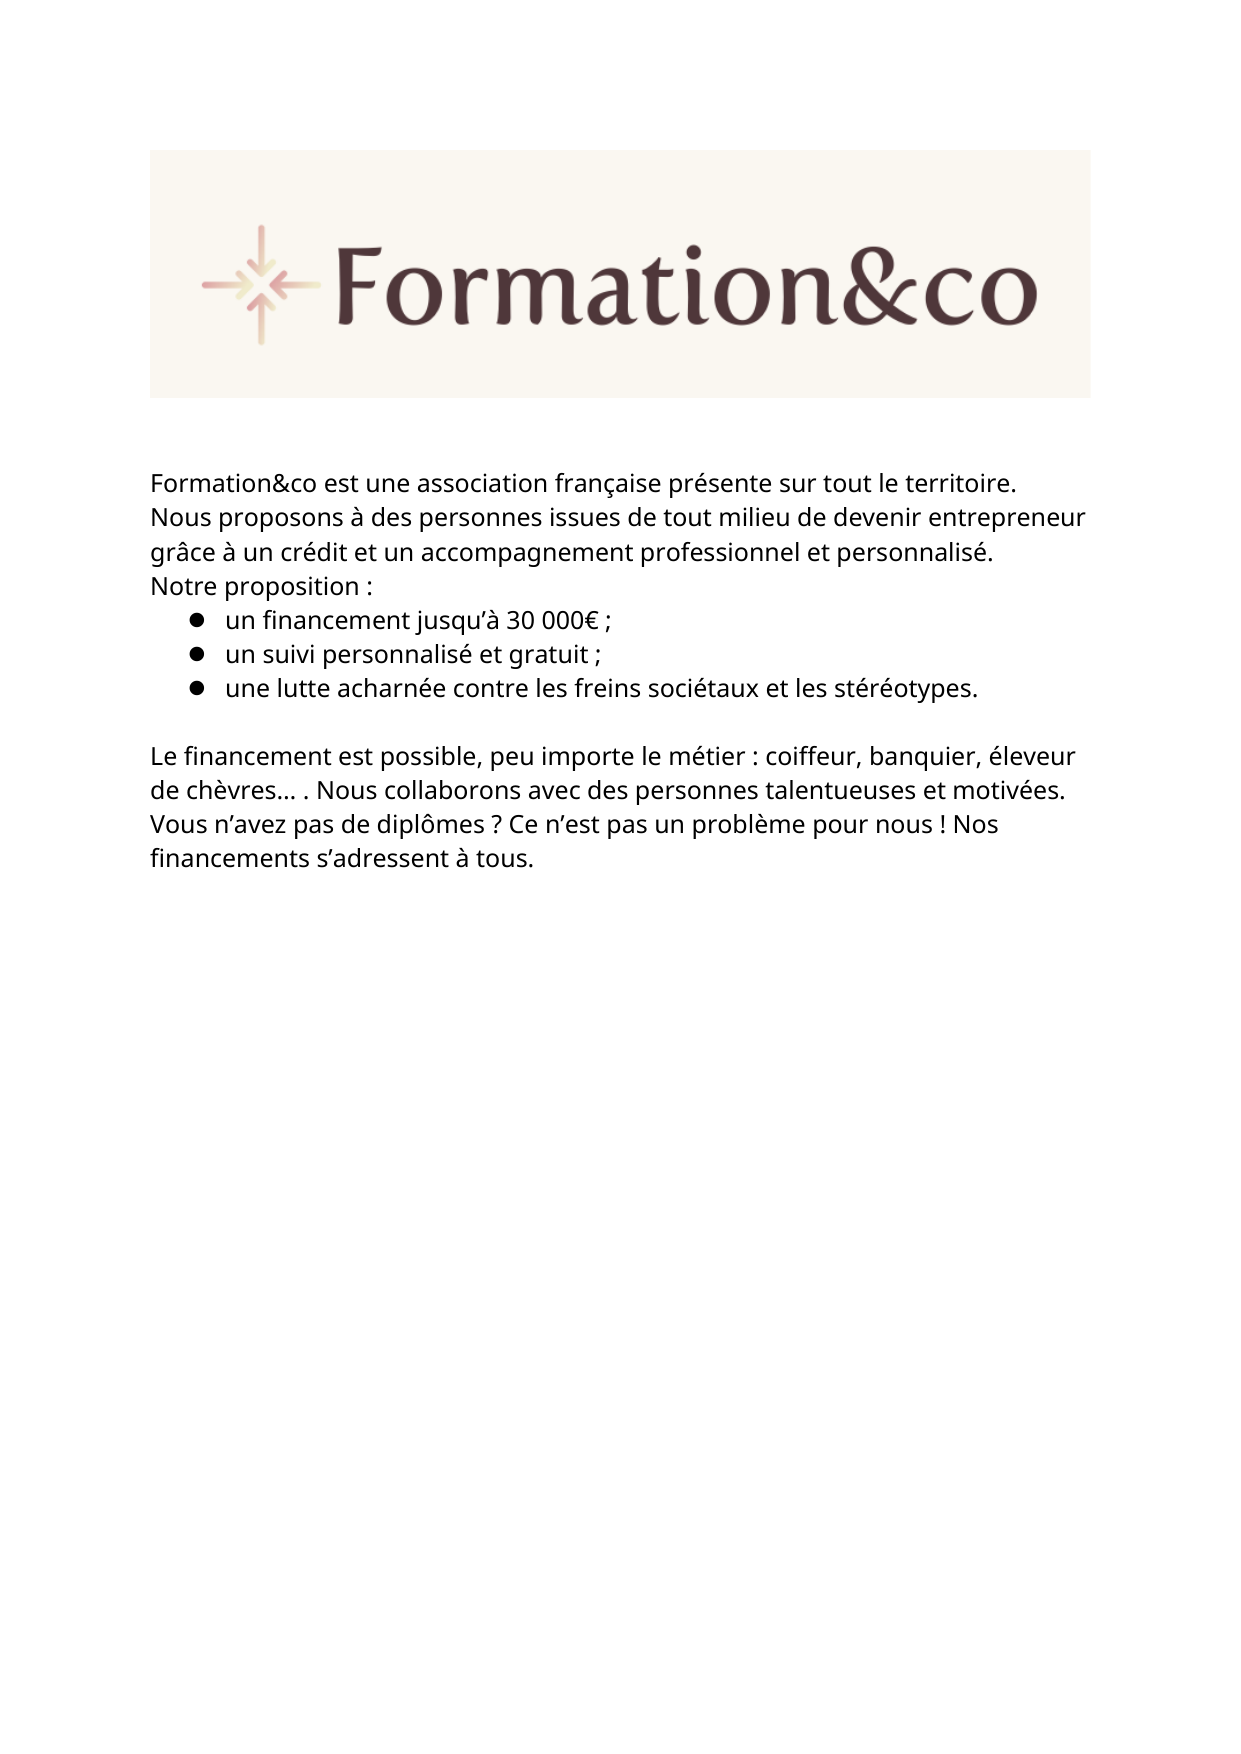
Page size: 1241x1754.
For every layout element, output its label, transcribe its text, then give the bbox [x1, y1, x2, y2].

list un financement jusqu’à 30 000€ ; [187, 602, 1090, 636]
picture [150, 150, 1091, 398]
text Le financement est possible, peu importe le métier : coiffeur, banquier, éleveur de chèvres… . Nous collaborons avec des personnes talentueuses et motivées. [150, 738, 1090, 807]
text Vous n’avez pas de diplômes ? Ce n’est pas un problème pour nous ! Nos financements s’adressent à tous. [150, 807, 1090, 875]
list une lutte acharnée contre les freins sociétaux et les stéréotypes. [187, 670, 1090, 704]
text Formation&co est une association française présente sur tout le territoire. [150, 466, 1090, 500]
list un suivi personnalisé et gratuit ; [187, 636, 1090, 670]
text Nous proposons à des personnes issues de tout milieu de devenir entrepreneur grâce à un crédit et un accompagnement professionnel et personnalisé. [150, 500, 1090, 568]
text Notre proposition : [150, 568, 1090, 602]
